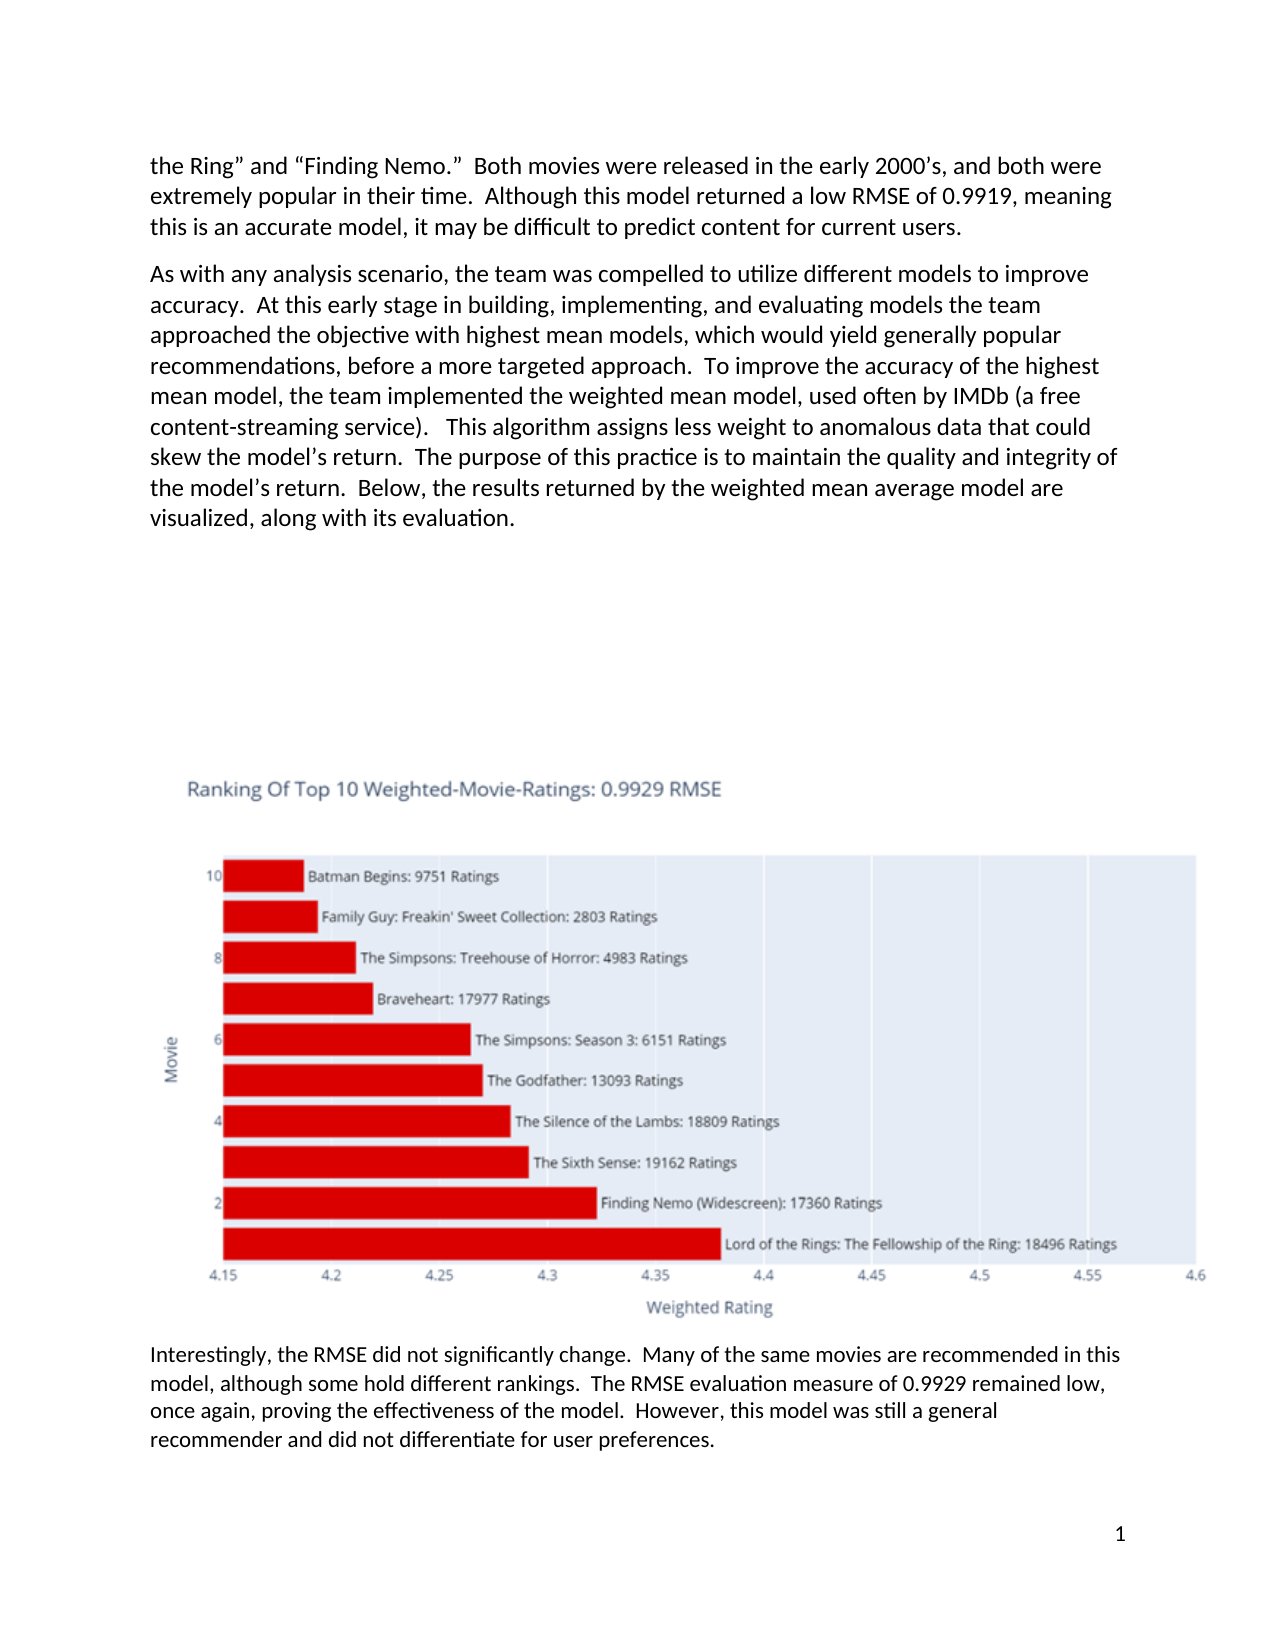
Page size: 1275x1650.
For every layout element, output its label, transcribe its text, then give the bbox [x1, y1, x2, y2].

text Interestingly, the RMSE did not significantly change. Many of the same movies are recommended in this model, although some hold different rankings. The RMSE evaluation measure of 0.9929 remained low, once again, proving the effectiveness of the model. However, this model was still a general recommender and did not differentiate for user preferences. [150, 1341, 1125, 1453]
picture [150, 773, 1217, 1324]
text As with any analysis scenario, the team was compelled to utilize different models to improve accuracy. At this early stage in building, implementing, and evaluating models the team approached the objective with highest mean models, which would yield generally popular recommendations, before a more targeted approach. To improve the accuracy of the highest mean model, the team implemented the weighted mean model, used often by IMDb (a free content-streaming service). This algorithm assigns less weight to anomalous data that could skew the model’s return. The purpose of this practice is to maintain the quality and integrity of the model’s return. Below, the results returned by the weighted mean average model are visualized, along with its evaluation. [150, 258, 1125, 533]
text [150, 150, 1125, 242]
